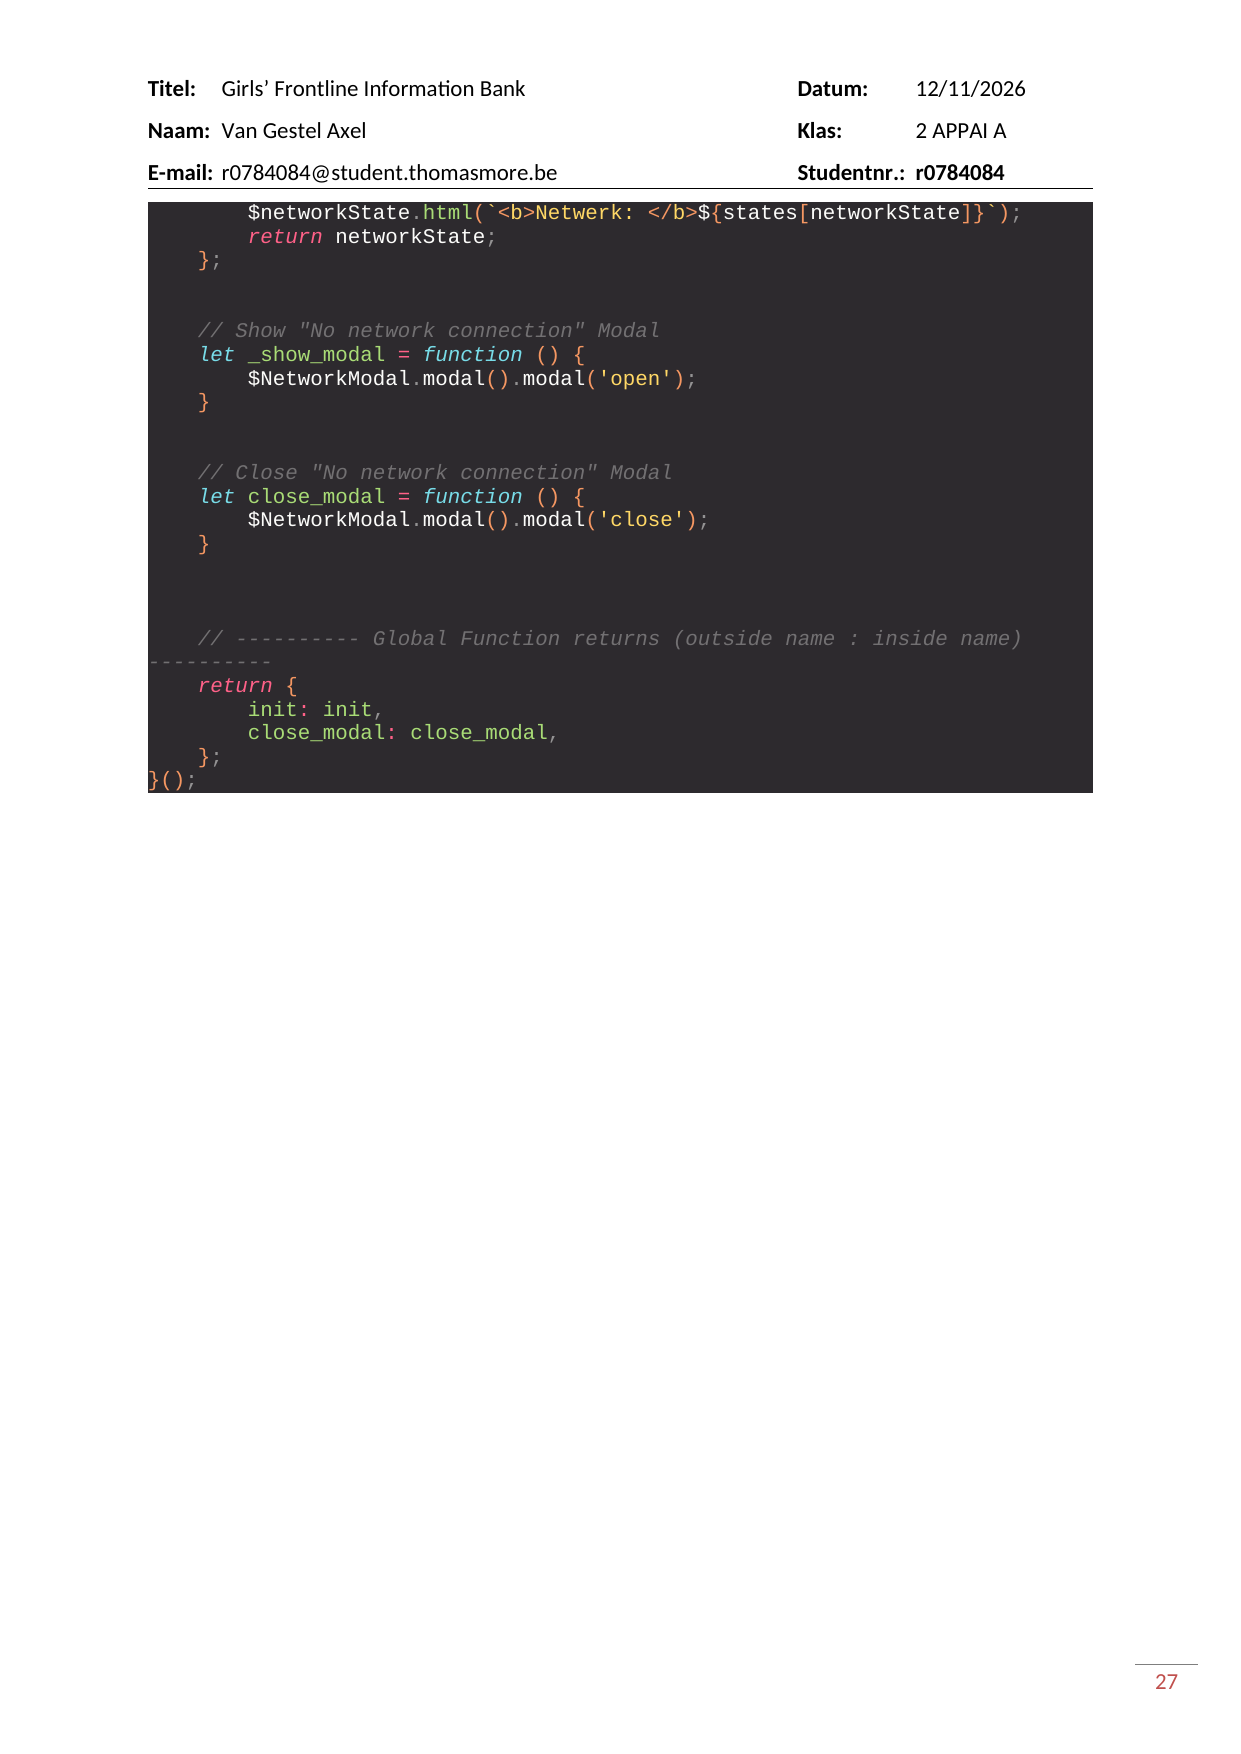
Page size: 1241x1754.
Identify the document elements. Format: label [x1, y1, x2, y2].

text [148, 202, 1093, 793]
